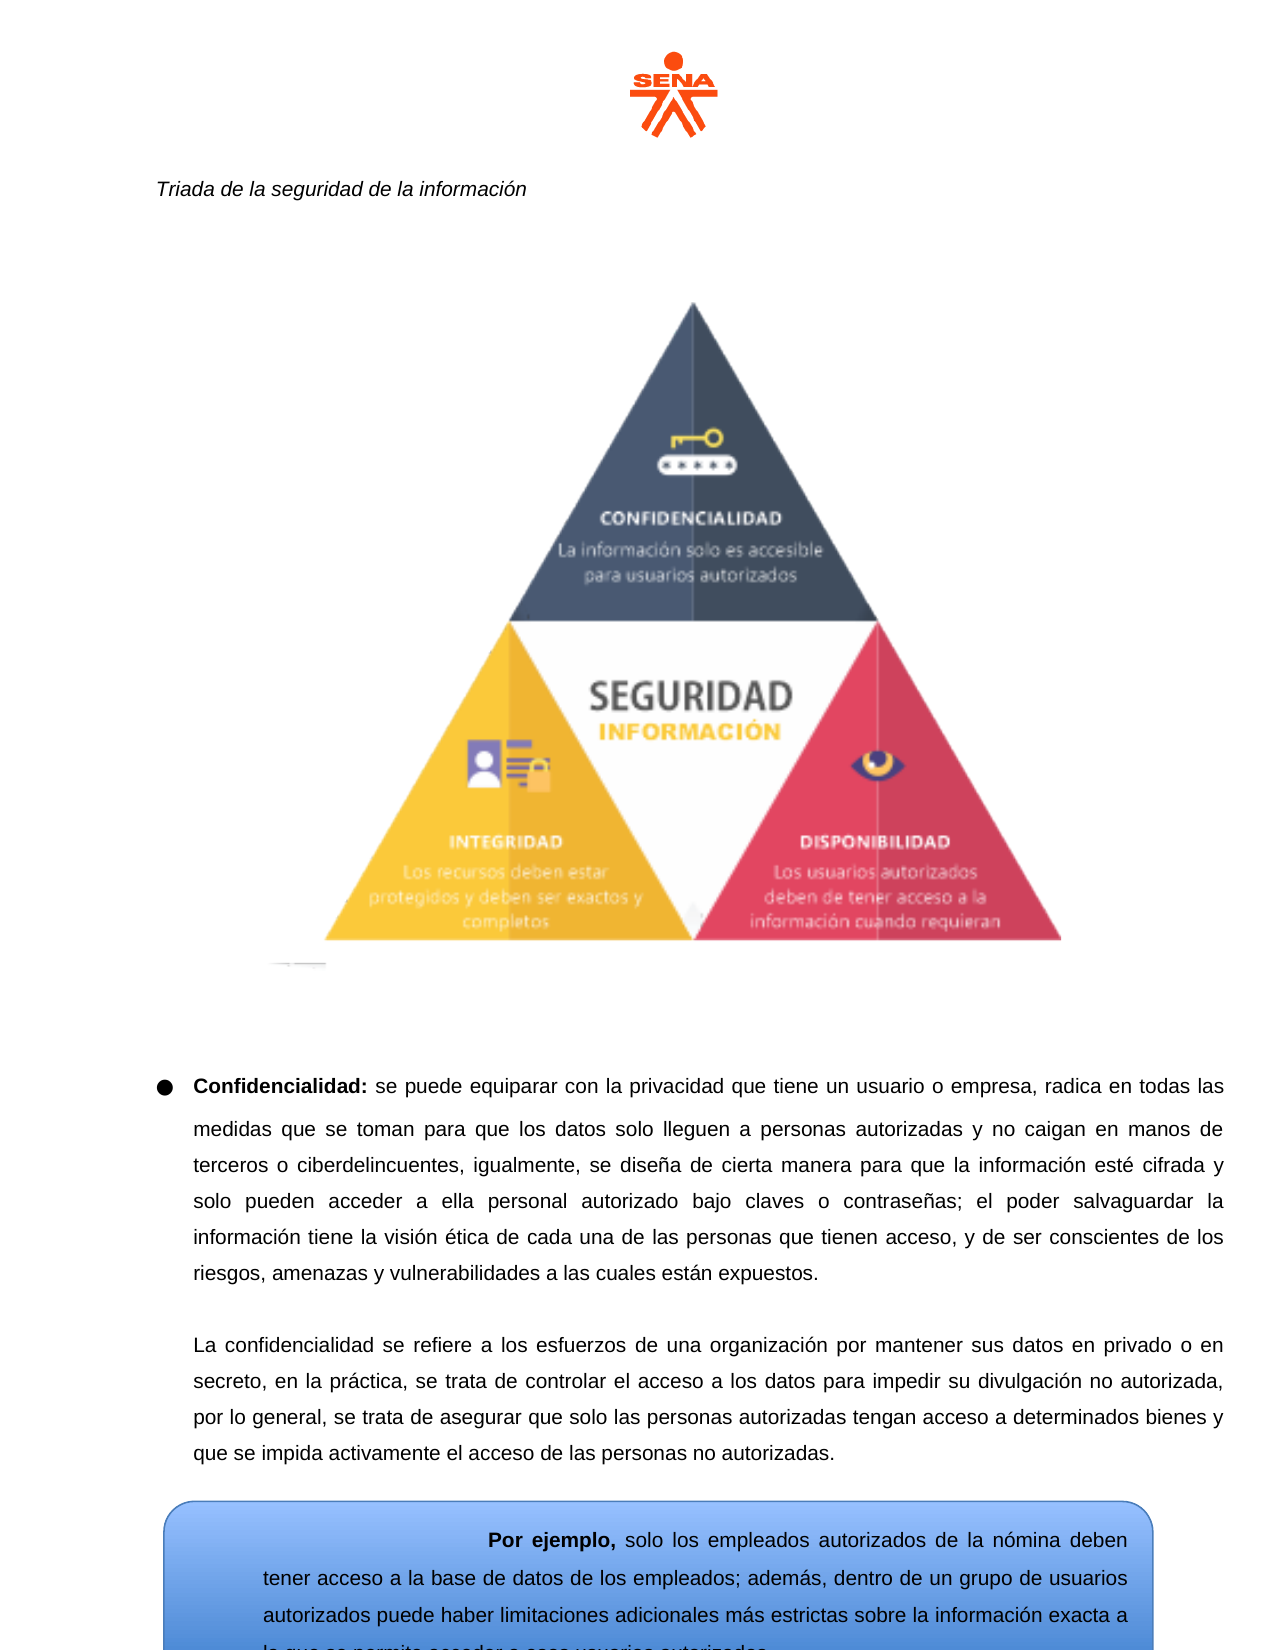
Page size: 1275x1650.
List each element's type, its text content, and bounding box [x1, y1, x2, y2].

list Confidencialidad: se puede equiparar con la privacidad que tiene un usuario o empresa, radica en todas las medidas que se toman para que los datos solo lleguen a personas autorizadas y no caigan en manos de terceros o ciberdelincuentes, igualmente, se diseña de cierta manera para que la información esté cifrada y solo pueden acceder a ella personal autorizado bajo claves o contraseñas; el poder salvaguardar la información tiene la visión ética de cada una de las personas que tienen acceso, y de ser conscientes de los riesgos, amenazas y vulnerabilidades a las cuales están expuestos. [156, 1062, 1226, 1285]
text La confidencialidad se refiere a los esfuerzos de una organización por mantener sus datos en privado o en secreto, en la práctica, se trata de controlar el acceso a los datos para impedir su divulgación no autorizada, por lo general, se trata de asegurar que solo las personas autorizadas tengan acceso a determinados bienes y que se impida activamente el acceso de las personas no autorizadas. [193, 1333, 1226, 1464]
picture [247, 302, 1062, 971]
text Triada de la seguridad de la información [156, 177, 1226, 201]
picture [620, 48, 724, 142]
